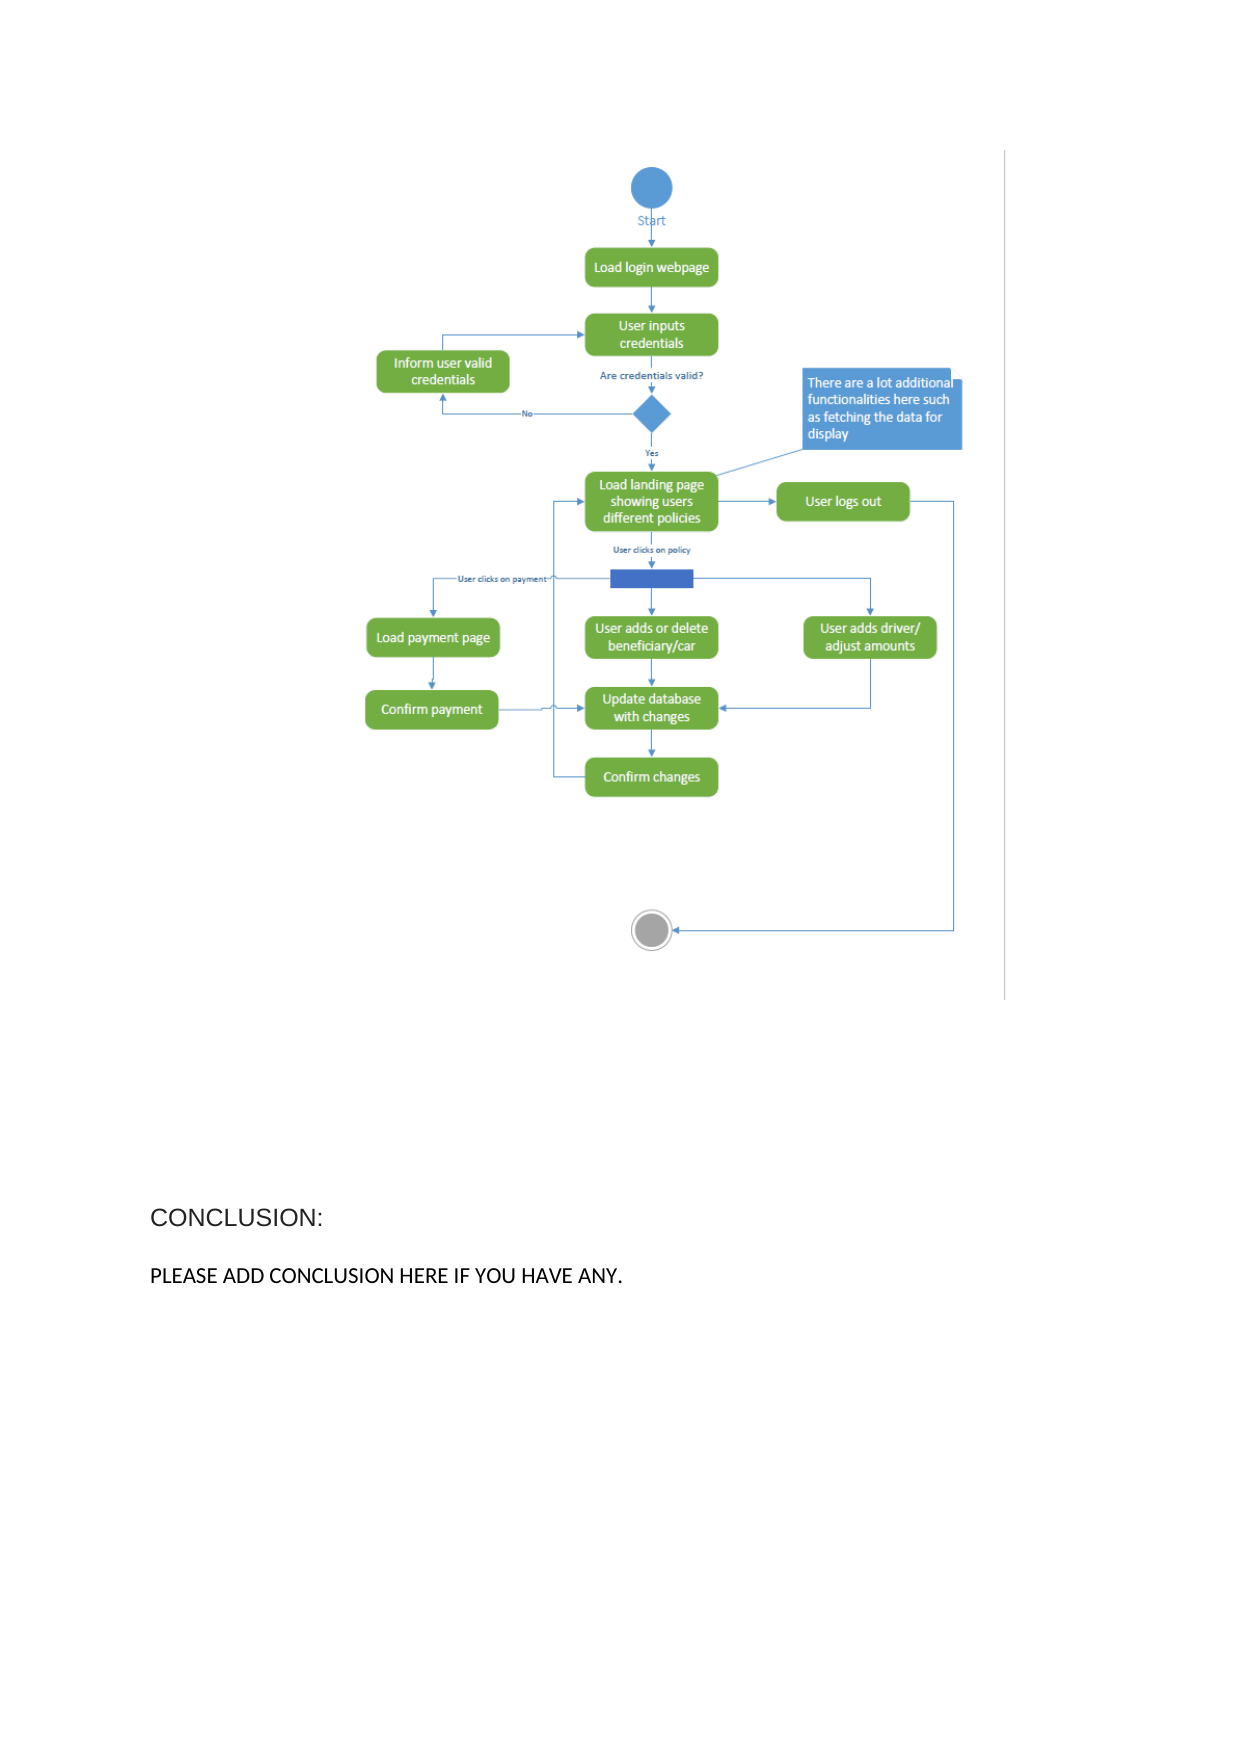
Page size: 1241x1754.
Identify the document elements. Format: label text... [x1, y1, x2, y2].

picture [300, 150, 1005, 1000]
text PLEASE ADD CONCLUSION HERE IF YOU HAVE ANY. [150, 1261, 1090, 1289]
text CONCLUSION: [150, 1203, 1090, 1232]
